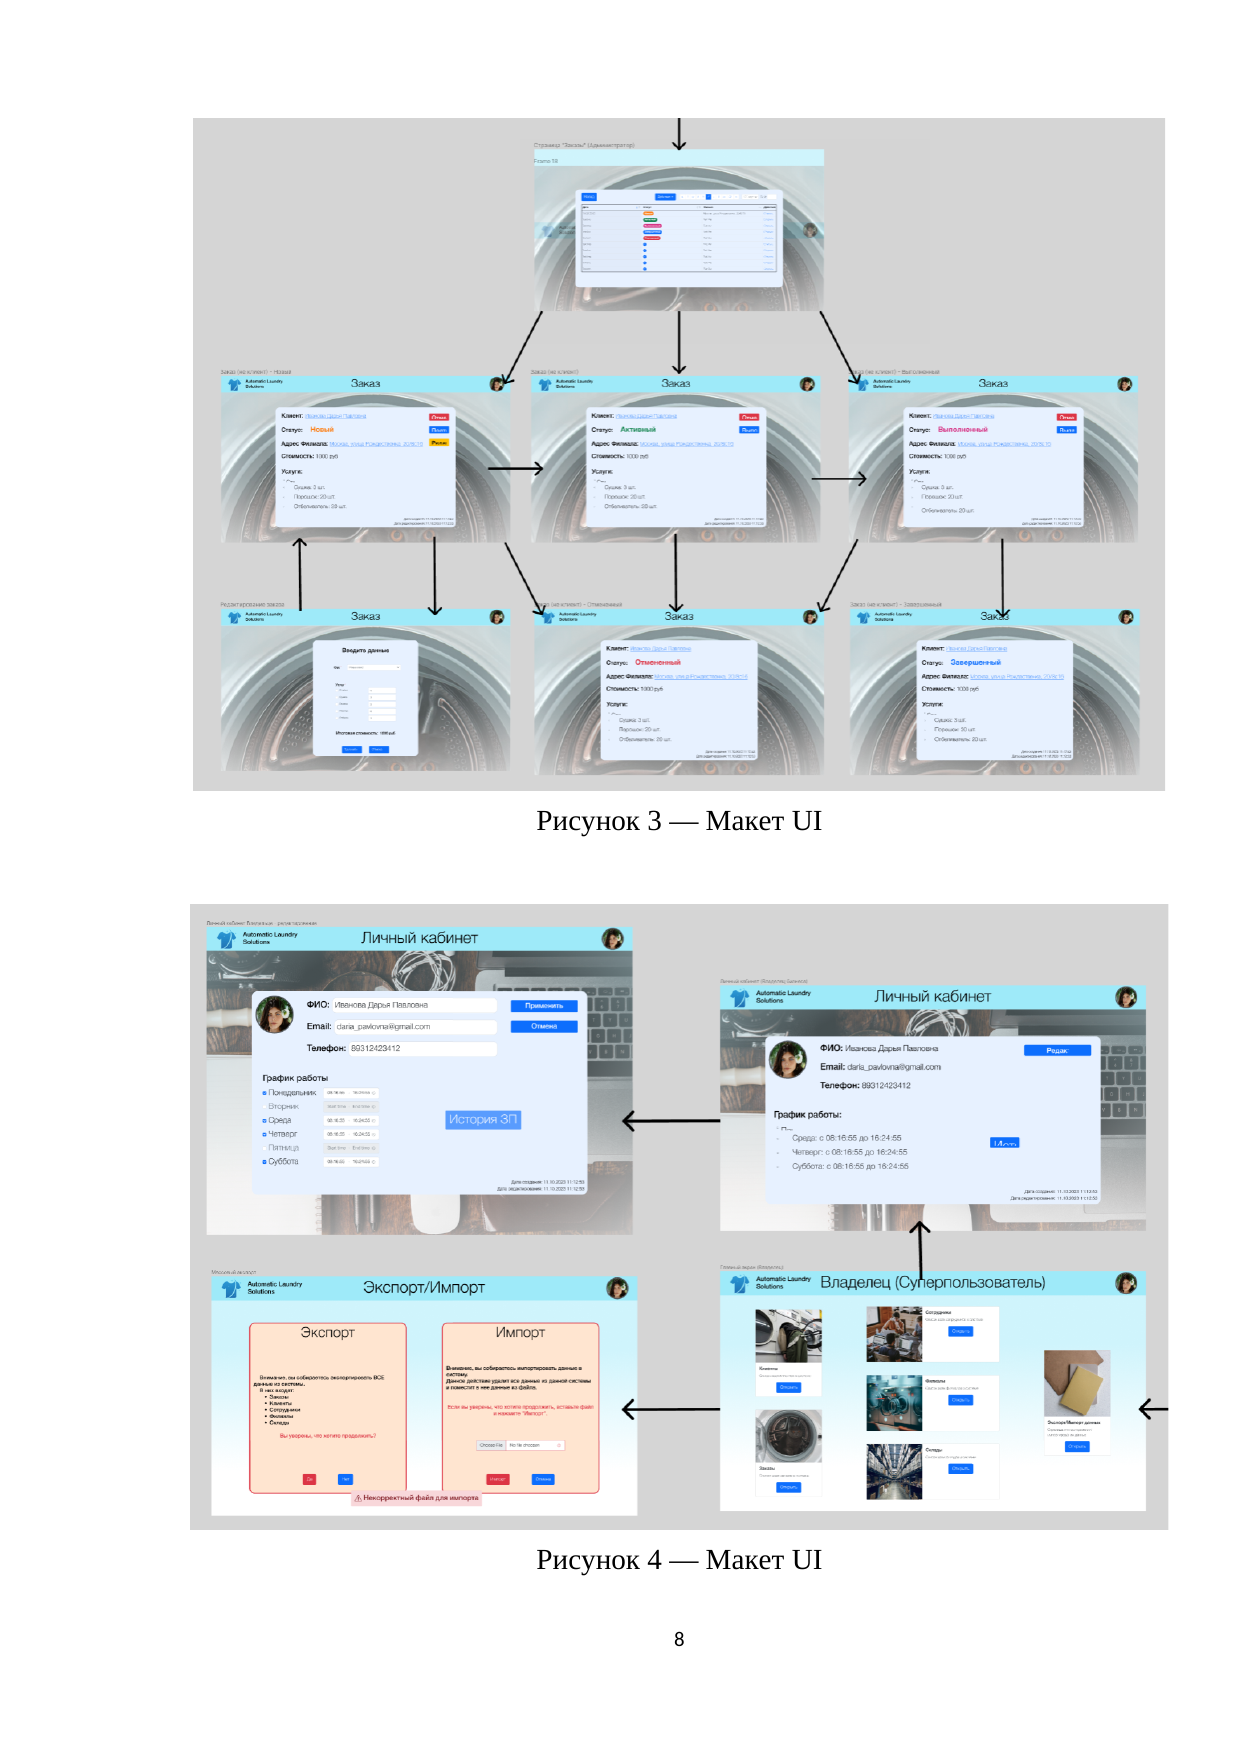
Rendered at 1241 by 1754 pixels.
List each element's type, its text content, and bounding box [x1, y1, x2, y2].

picture [193, 118, 1166, 791]
text Рисунок 4 — Макет UI [177, 1542, 1181, 1576]
picture [190, 904, 1169, 1530]
text Рисунок 3 — Макет UI [177, 803, 1181, 837]
